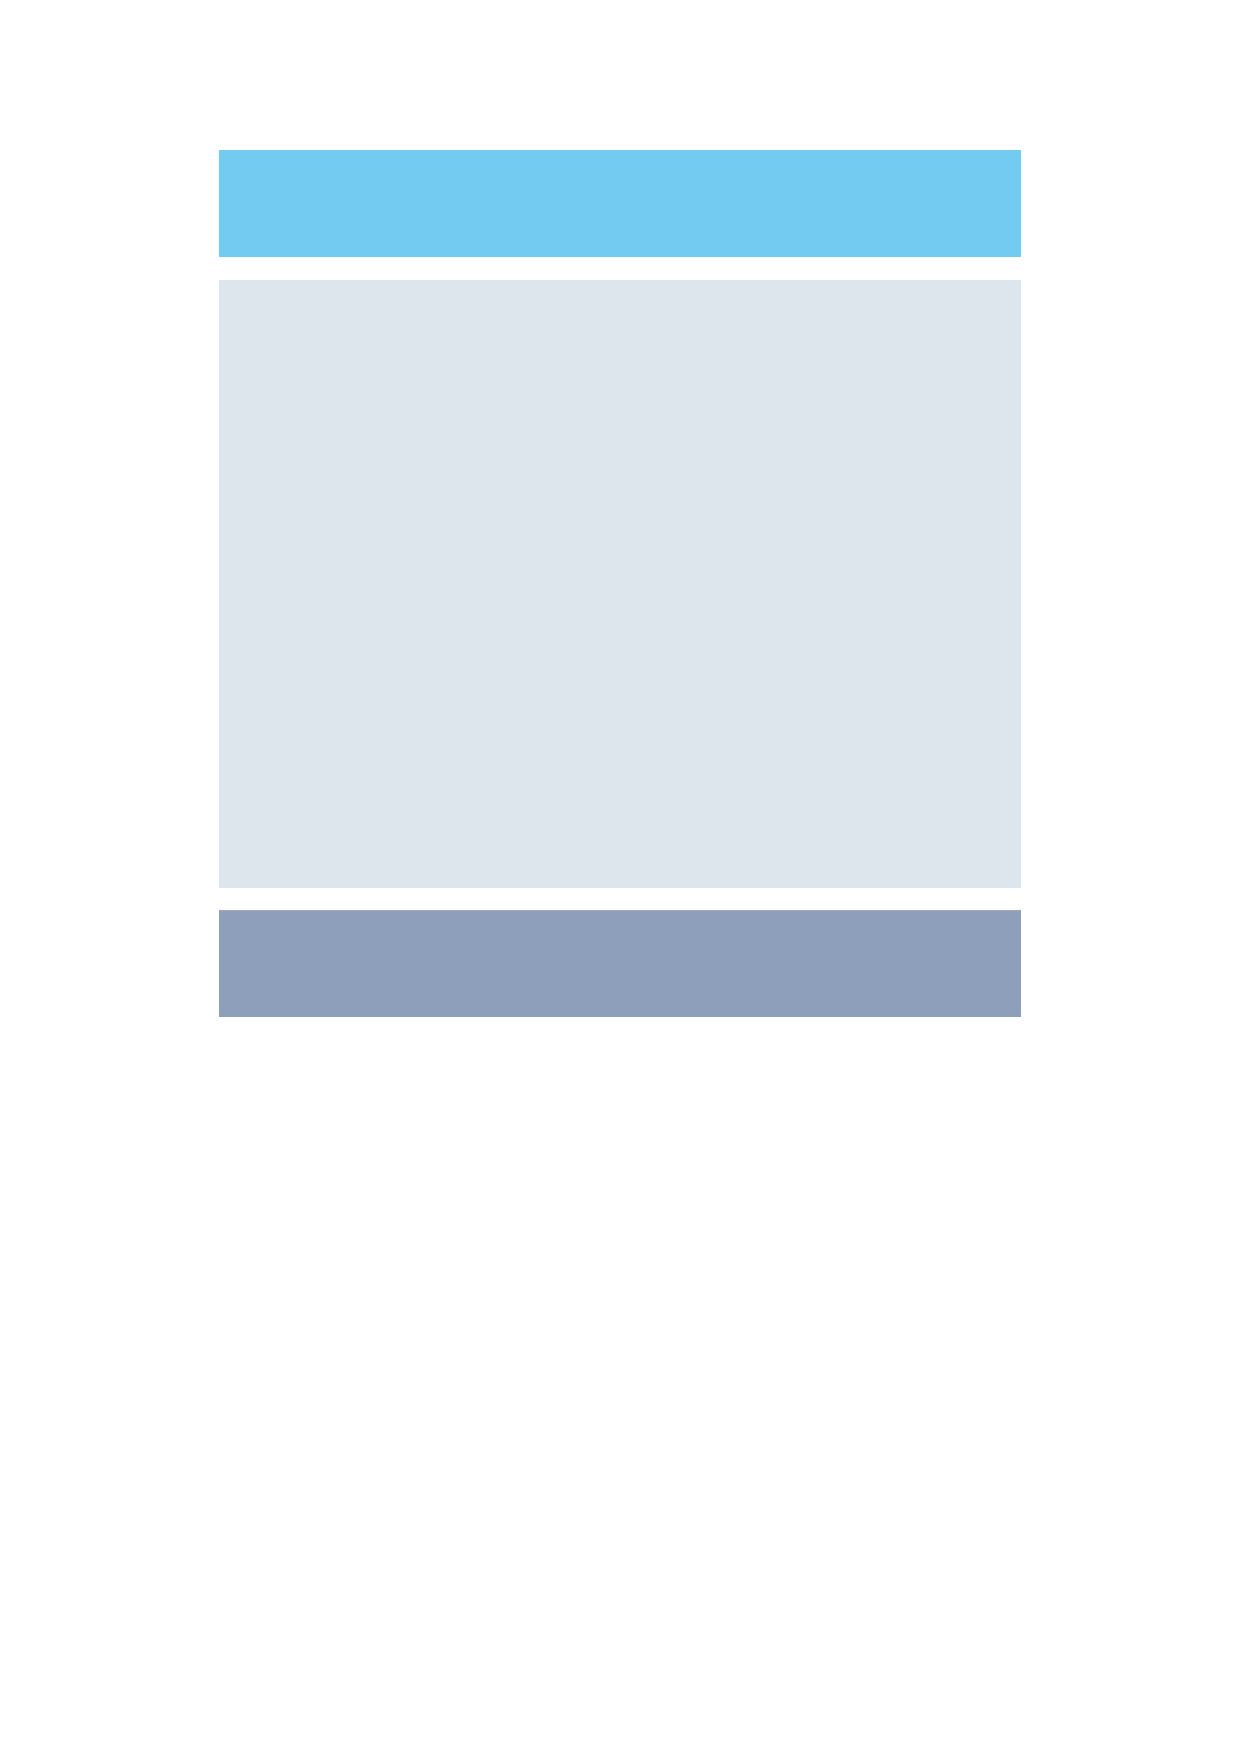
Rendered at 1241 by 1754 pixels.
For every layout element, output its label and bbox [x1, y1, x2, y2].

picture [150, 150, 1090, 1017]
